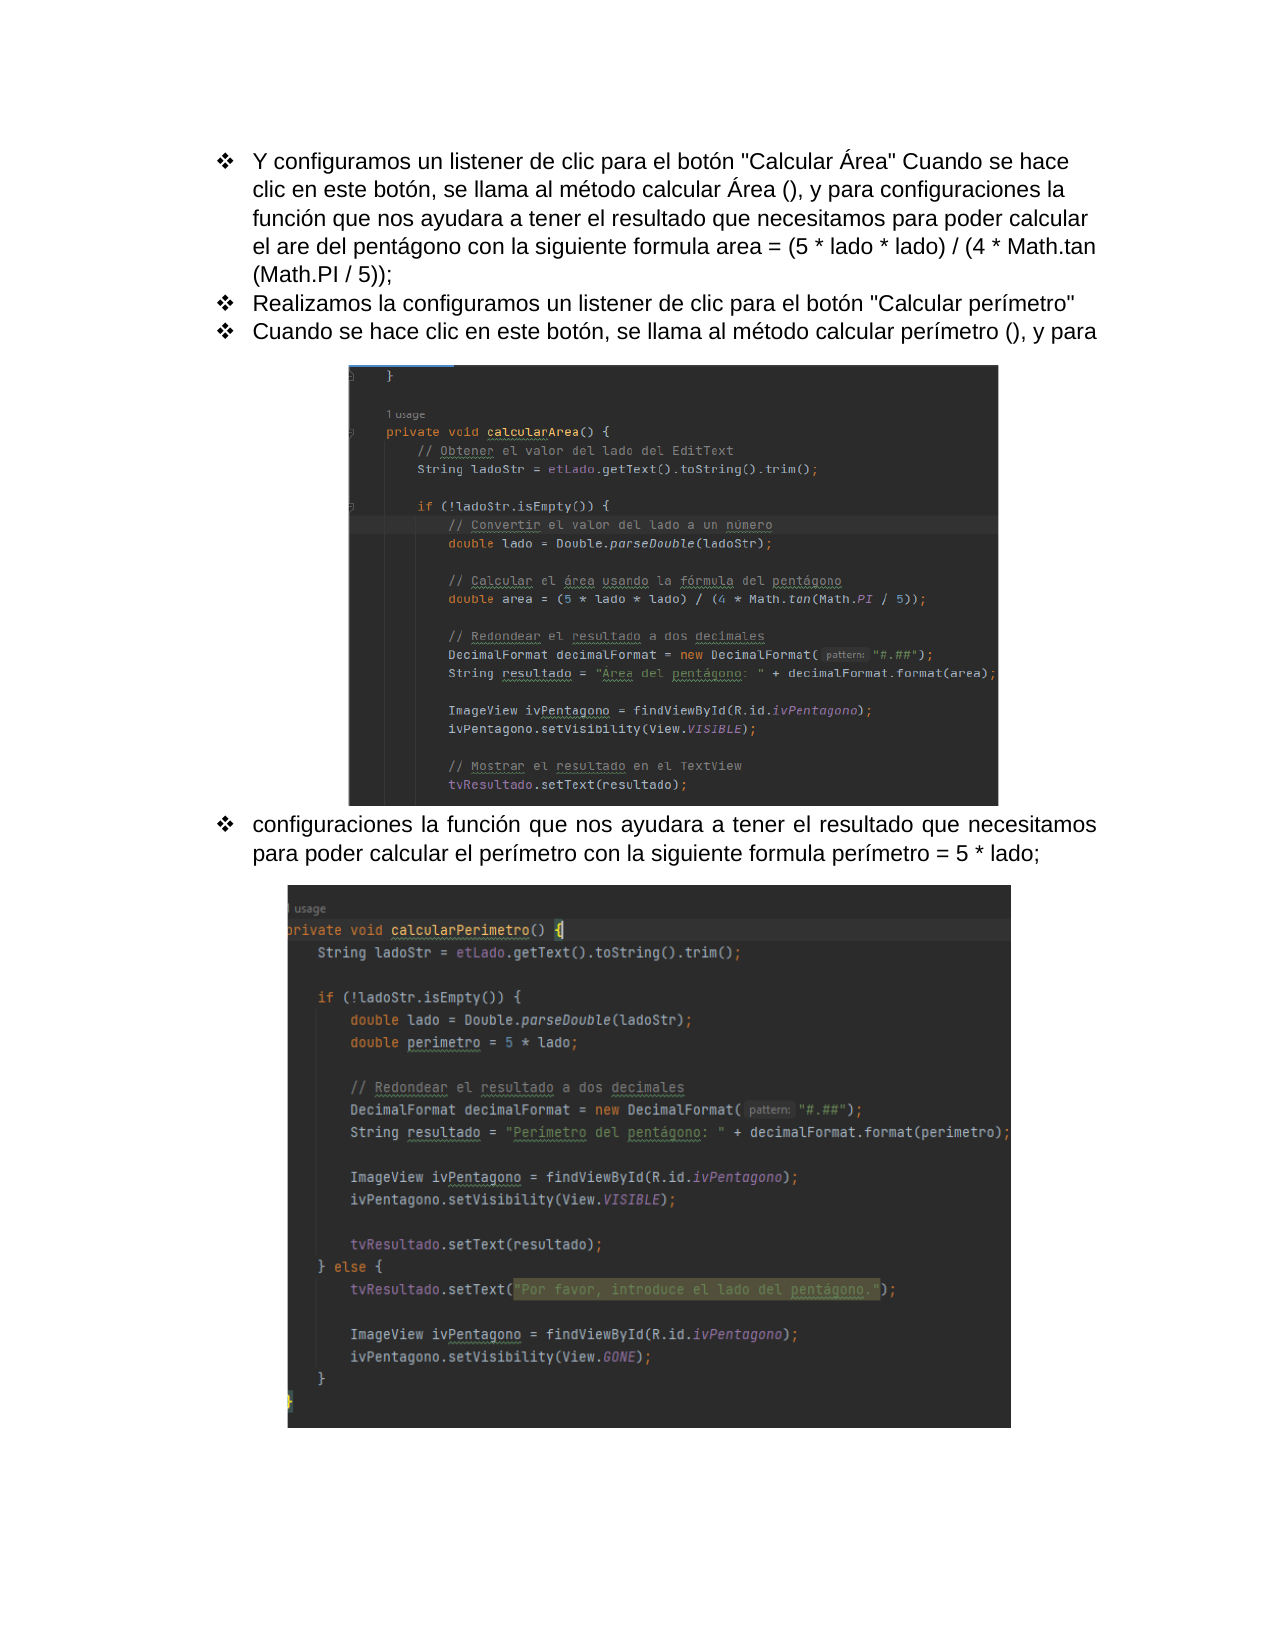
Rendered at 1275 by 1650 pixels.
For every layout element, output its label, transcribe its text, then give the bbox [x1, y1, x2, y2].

picture [348, 365, 999, 806]
picture [287, 885, 1011, 1428]
list configuraciones la función que nos ayudara a tener el resultado que necesitamos para poder calcular el perímetro con la siguiente formula perímetro = 5 * lado; [215, 811, 1098, 866]
list Y configuramos un listener de clic para el botón "Calcular Área" Cuando se hace clic en este botón, se llama al método calcular Área (), y para configuraciones la función que nos ayudara a tener el resultado que necesitamos para poder calcular el are del pentágono con la siguiente formula area = (5 * lado * lado) / (4 * Math.tan (Math.PI / 5)); [215, 148, 1098, 288]
list Cuando se hace clic en este botón, se llama al método calcular perímetro (), y para [215, 318, 1098, 344]
list Realizamos la configuramos un listener de clic para el botón "Calcular perímetro" [215, 290, 1098, 316]
